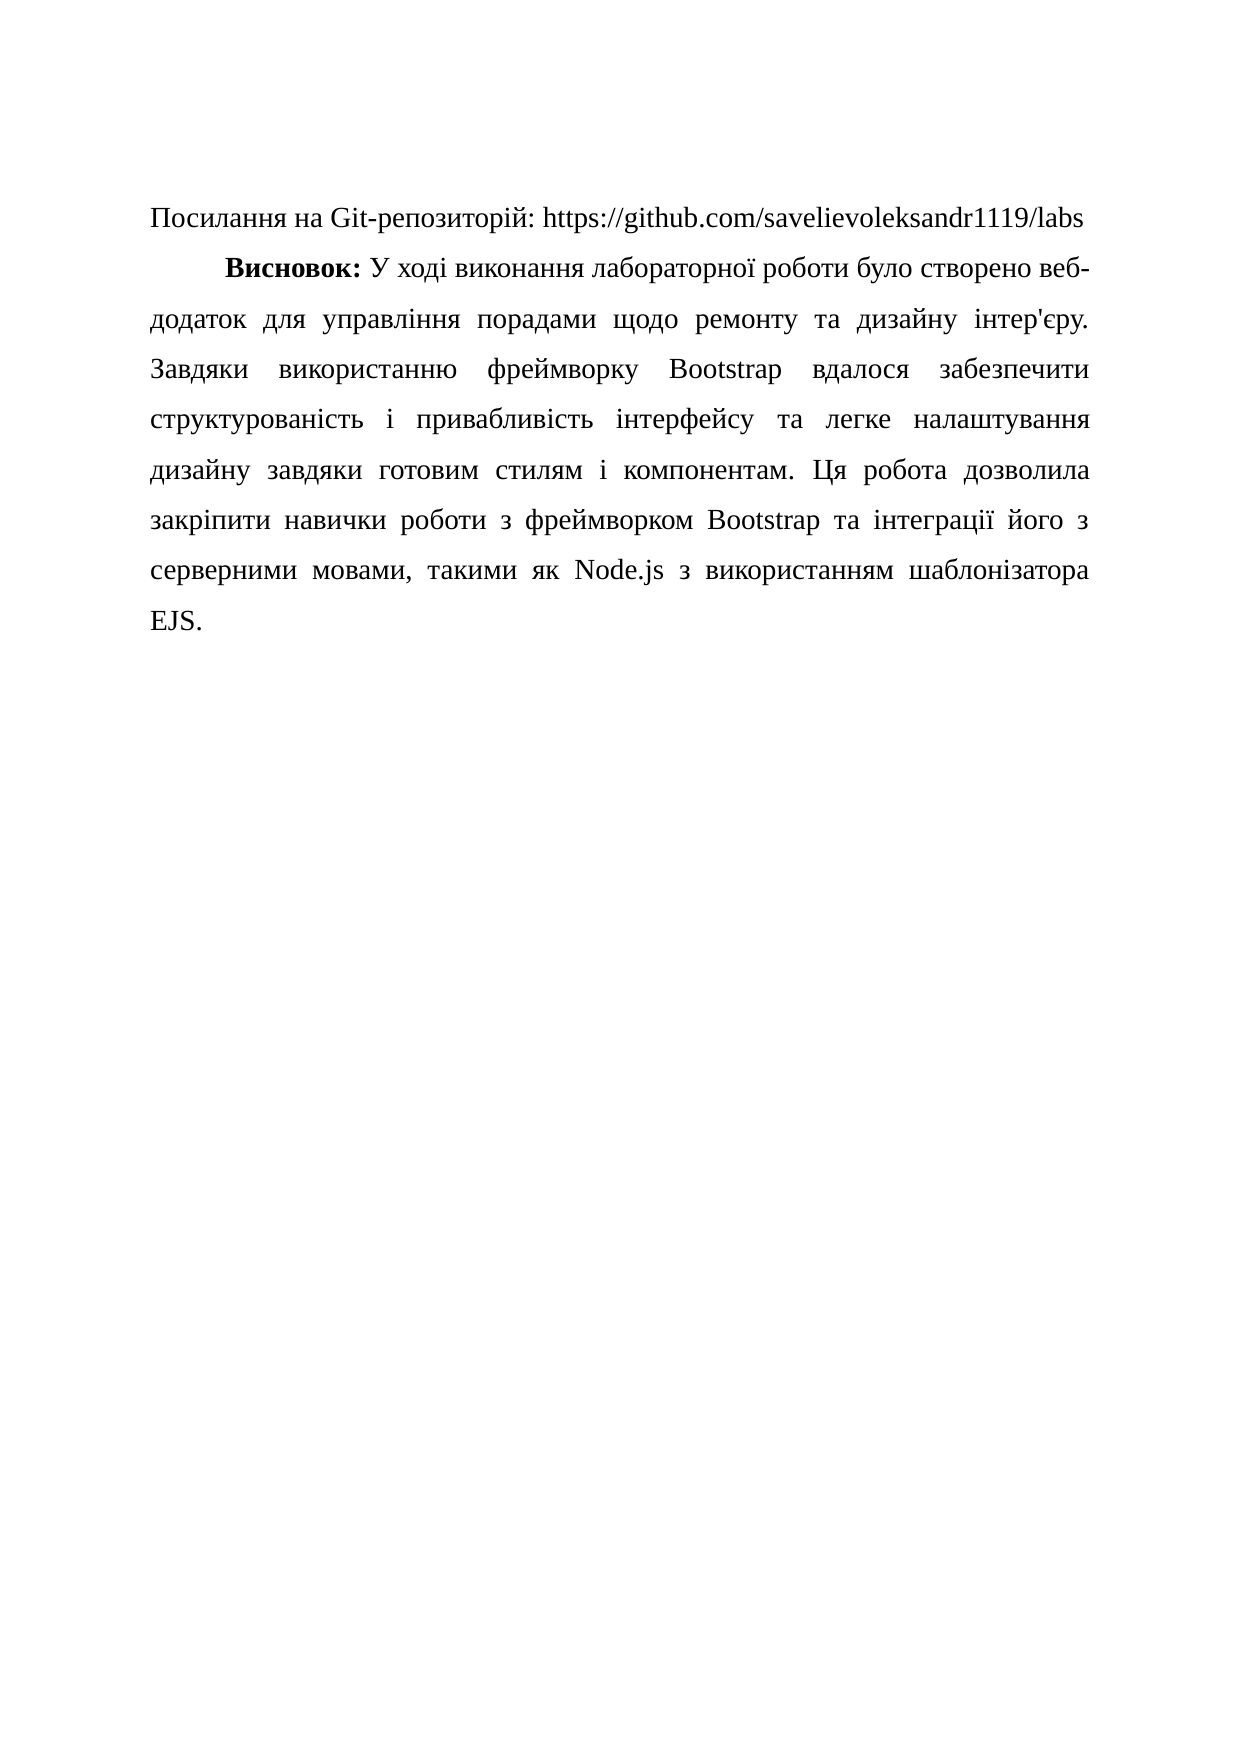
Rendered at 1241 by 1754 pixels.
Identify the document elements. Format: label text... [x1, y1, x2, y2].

text Посилання на Git-репозиторій: https://github.com/savelievoleksandr1119/labs [150, 200, 1090, 234]
text Висновок: У ході виконання лабораторної роботи було створено веб-додаток для управління порадами щодо ремонту та дизайну інтер'єру. Завдяки використанню фреймворку Bootstrap вдалося забезпечити структурованість і привабливість інтерфейсу та легке налаштування дизайну завдяки готовим стилям і компонентам. Ця робота дозволила закріпити навички роботи з фреймворком Bootstrap та інтеграції його з серверними мовами, такими як Node.js з використанням шаблонізатора EJS. [150, 251, 1090, 636]
